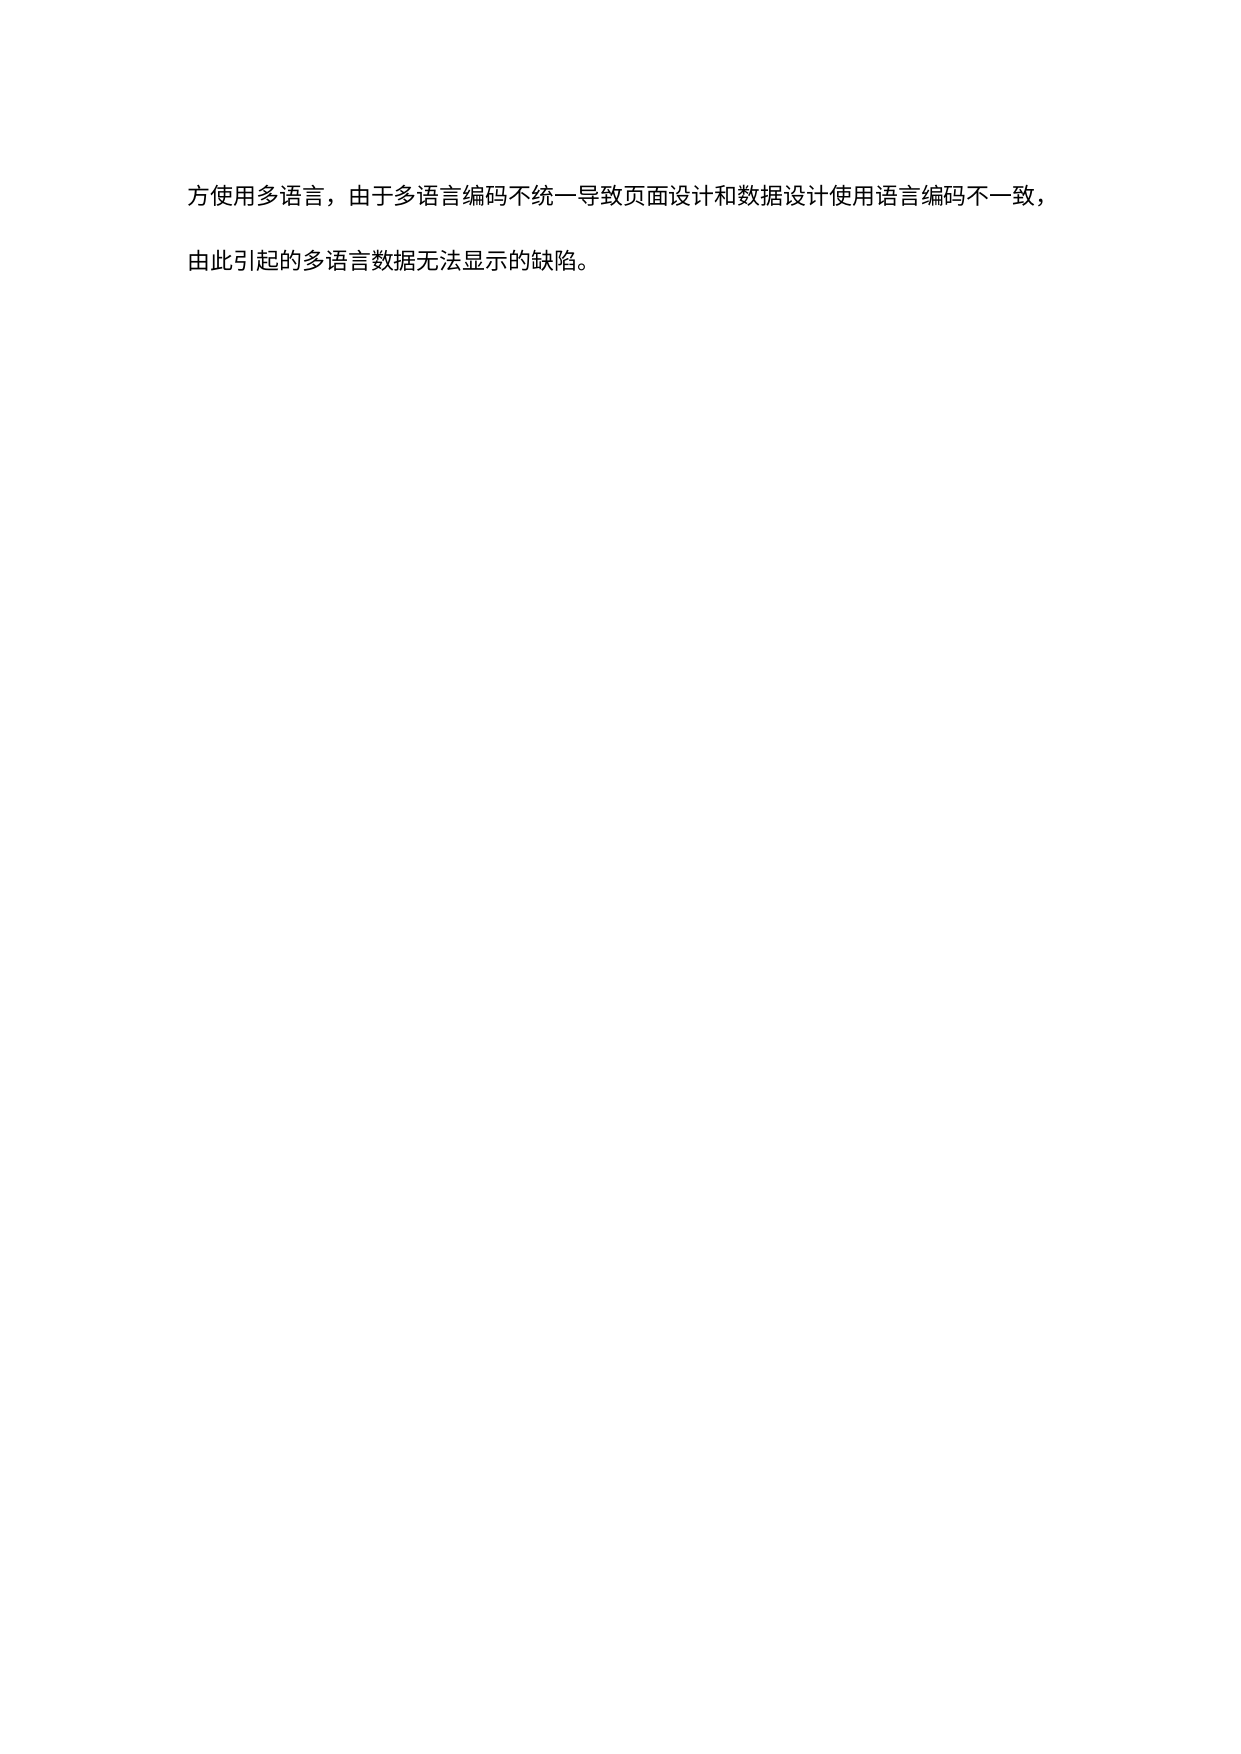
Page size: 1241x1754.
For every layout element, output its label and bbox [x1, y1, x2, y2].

text [187, 162, 1053, 292]
